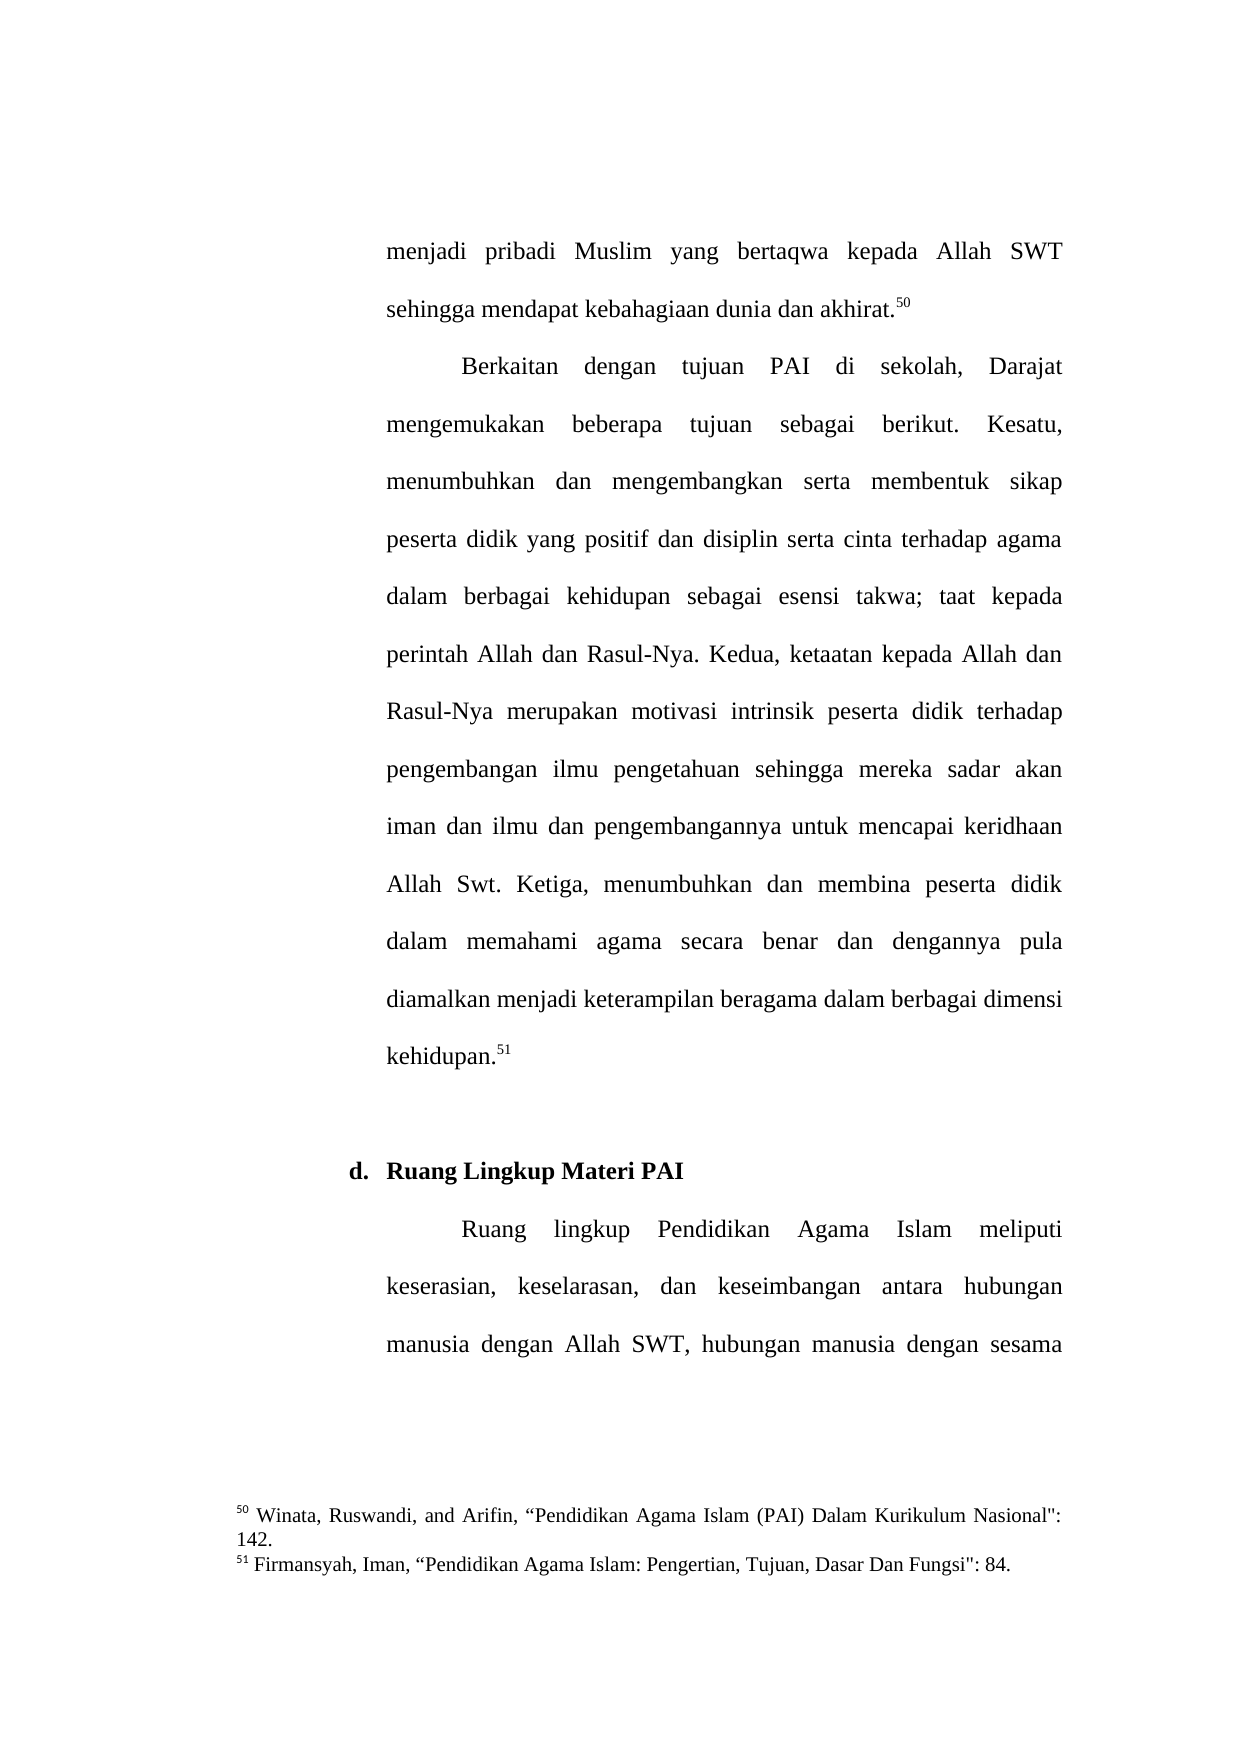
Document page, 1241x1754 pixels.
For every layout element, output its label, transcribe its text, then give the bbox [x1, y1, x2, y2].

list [386, 1214, 1063, 1357]
list Berkaitan dengan tujuan PAI di sekolah, Darajat mengemukakan beberapa tujuan sebagai berikut. Kesatu, menumbuhkan dan mengembangkan serta membentuk sikap peserta didik yang positif dan disiplin serta cinta terhadap agama dalam berbagai kehidupan sebagai esensi takwa; taat kepada perintah Allah dan Rasul-Nya. Kedua, ketaatan kepada Allah dan Rasul-Nya merupakan motivasi intrinsik peserta didik terhadap pengembangan ilmu pengetahuan sehingga mereka sadar akan iman dan ilmu dan pengembangannya untuk mencapai keridhaan Allah Swt. Ketiga, menumbuhkan dan membina peserta didik dalam memahami agama secara benar dan dengannya pula diamalkan menjadi keterampilan beragama dalam berbagai dimensi kehidupan. [386, 351, 1063, 1070]
list Ruang Lingkup Materi PAI [349, 1156, 1063, 1185]
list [386, 236, 1063, 322]
